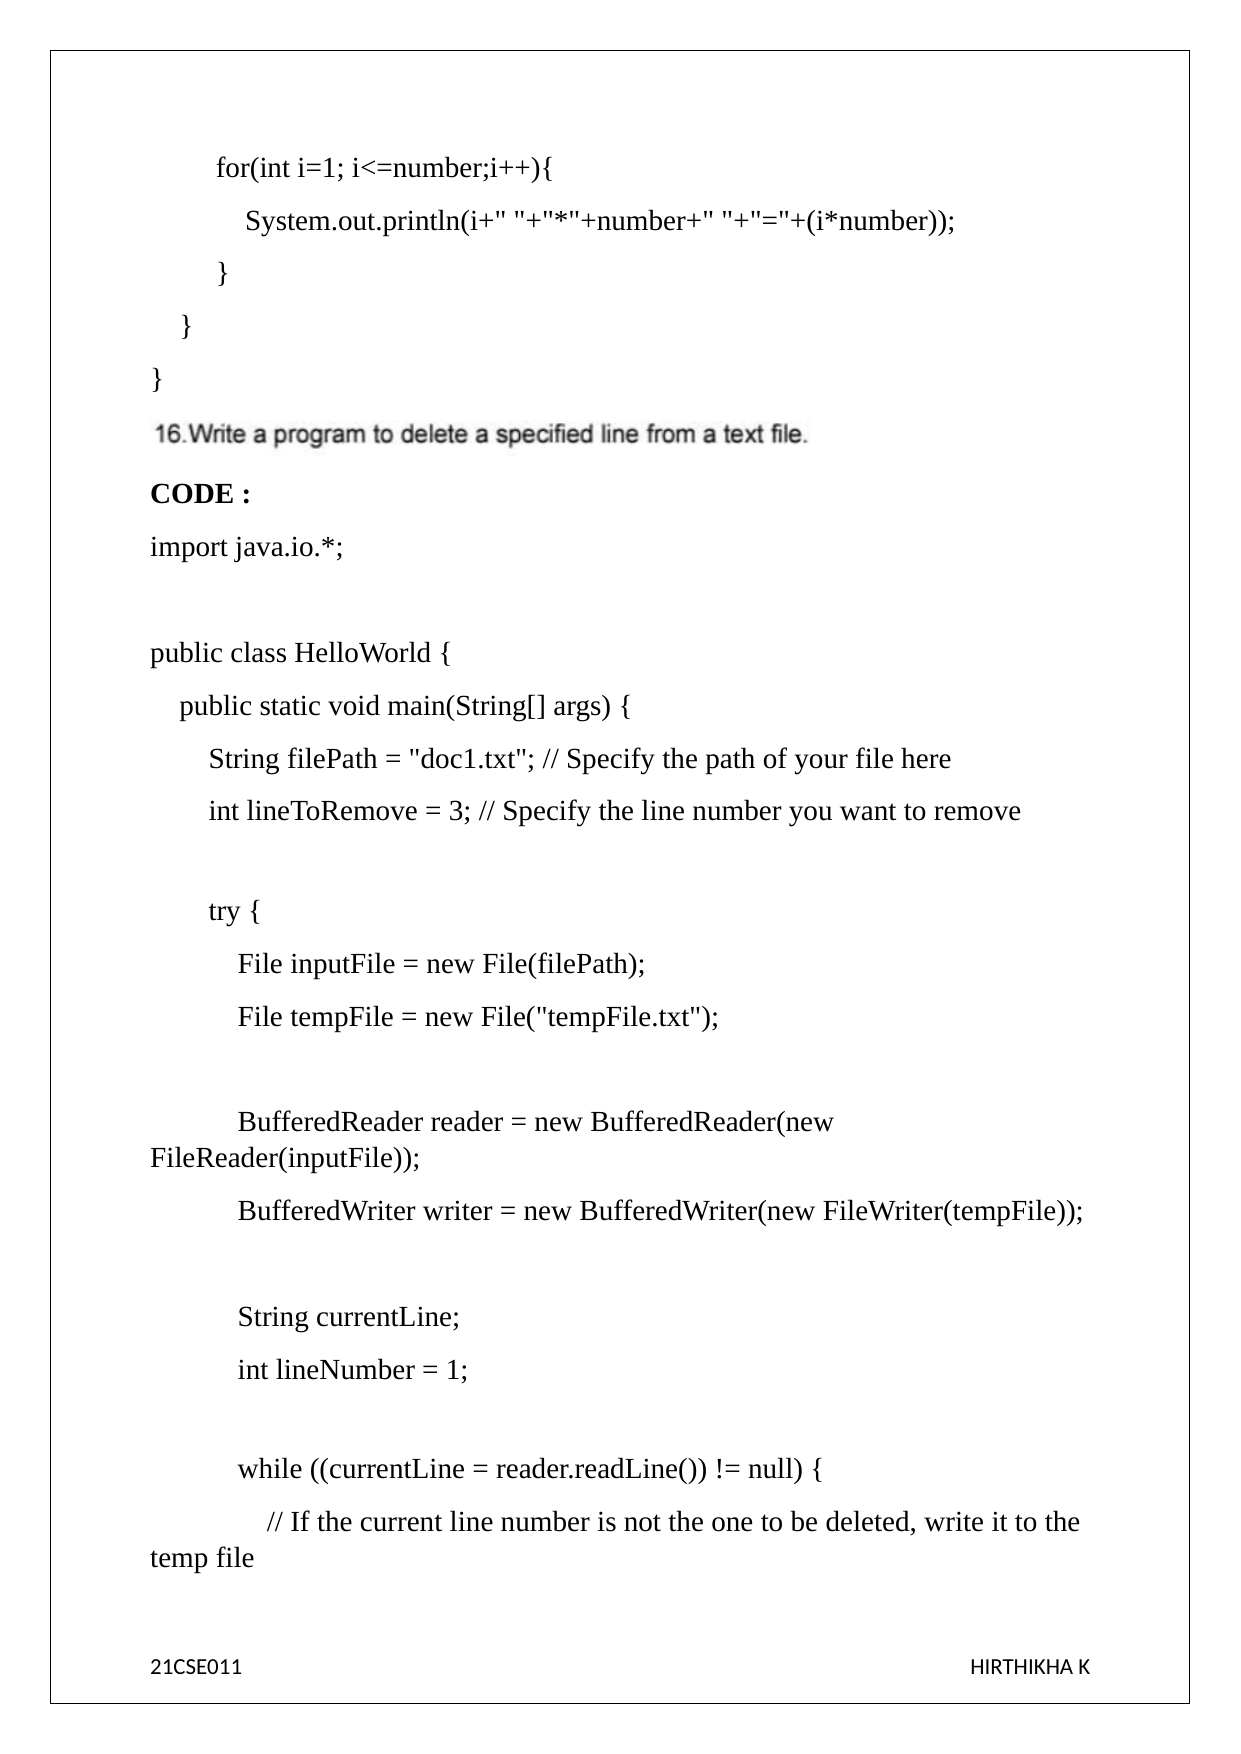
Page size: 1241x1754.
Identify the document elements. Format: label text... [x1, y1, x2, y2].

text File tempFile = new File("tempFile.txt"); [150, 999, 1090, 1032]
text public class HelloWorld { [150, 635, 1090, 669]
text String currentLine; [150, 1299, 1090, 1333]
text try { [150, 893, 1090, 927]
text BufferedReader reader = new BufferedReader(new FileReader(inputFile)); [150, 1104, 1090, 1174]
text File inputFile = new File(filePath); [150, 946, 1090, 979]
text CODE : [150, 477, 1090, 510]
text int lineNumber = 1; [150, 1352, 1090, 1385]
text int lineToRemove = 3; // Specify the line number you want to remove [150, 793, 1090, 827]
text // If the current line number is not the one to be deleted, write it to the temp file [150, 1504, 1090, 1574]
text BufferedWriter writer = new BufferedWriter(new FileWriter(tempFile)); [150, 1193, 1090, 1227]
text String filePath = "doc1.txt"; // Specify the path of your file here [150, 741, 1090, 774]
text for(int i=1; i<=number;i++){ [150, 150, 1090, 183]
picture [150, 414, 903, 458]
text while ((currentLine = reader.readLine()) != null) { [150, 1452, 1090, 1485]
text } [150, 256, 1090, 289]
text } [150, 361, 1090, 395]
text System.out.println(i+" "+"*"+number+" "+"="+(i*number)); [150, 203, 1090, 236]
text public static void main(String[] args) { [150, 688, 1090, 721]
text } [150, 308, 1090, 342]
text import java.io.*; [150, 529, 1090, 563]
